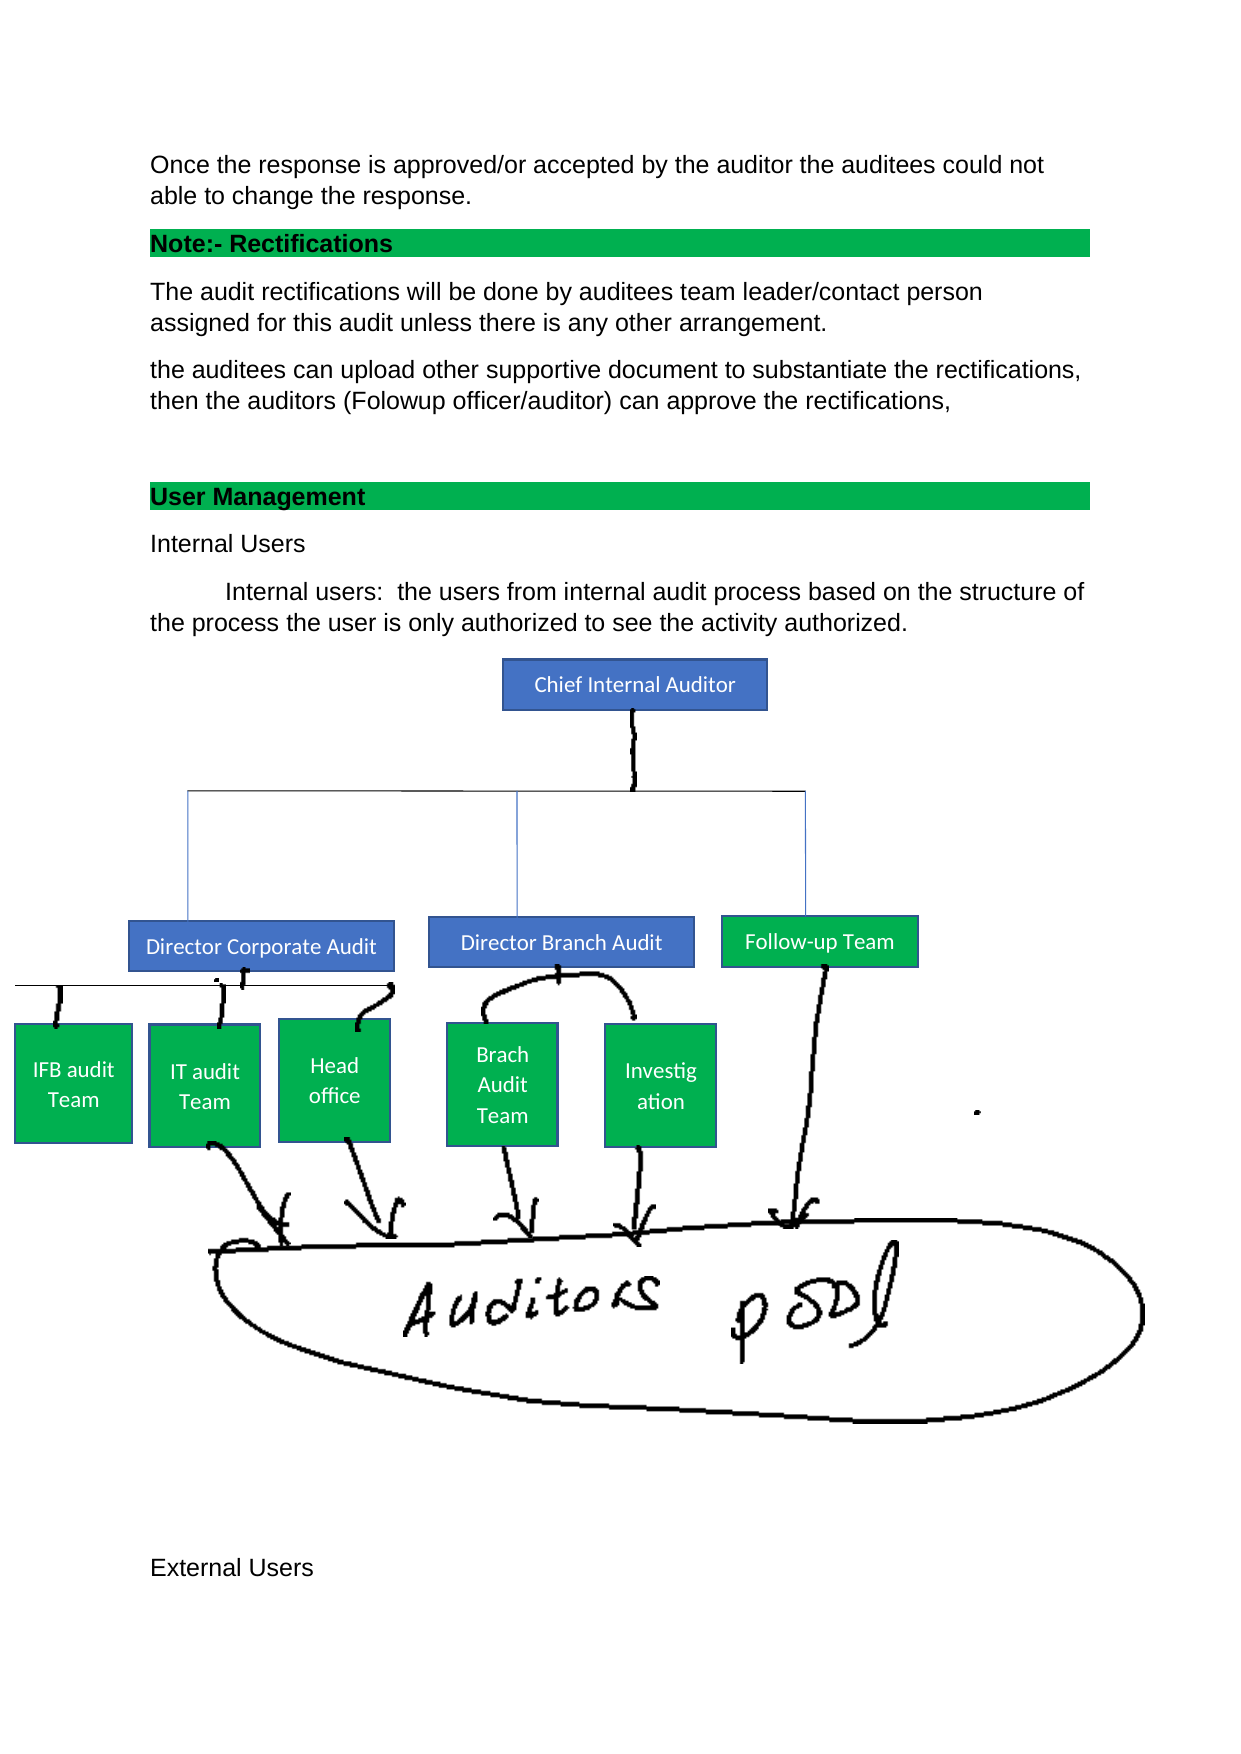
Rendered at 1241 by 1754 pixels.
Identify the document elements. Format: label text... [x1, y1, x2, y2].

text The audit rectifications will be done by auditees team leader/contact person assigned for this audit unless there is any other arrangement. [150, 276, 1090, 336]
picture [355, 982, 395, 1032]
text User Management [150, 482, 1090, 510]
picture [481, 964, 637, 1024]
picture [240, 967, 250, 990]
text the auditees can upload other supportive document to substantiate the rectifications, then the auditors (Folowup officer/auditor) can approve the rectifications, [150, 355, 1090, 415]
picture [206, 964, 1145, 1424]
picture [630, 708, 637, 792]
text Note:- Rectifications [150, 229, 1090, 257]
picture [217, 983, 226, 1029]
text External Users [150, 1553, 1090, 1582]
text Internal users: the users from internal audit process based on the structure of the process the user is only authorized to see the activity authorized. [150, 577, 1090, 637]
text Internal Users [150, 529, 1090, 558]
picture [53, 985, 63, 1029]
text Once the response is approved/or accepted by the auditor the auditees could not able to change the response. [150, 150, 1090, 210]
